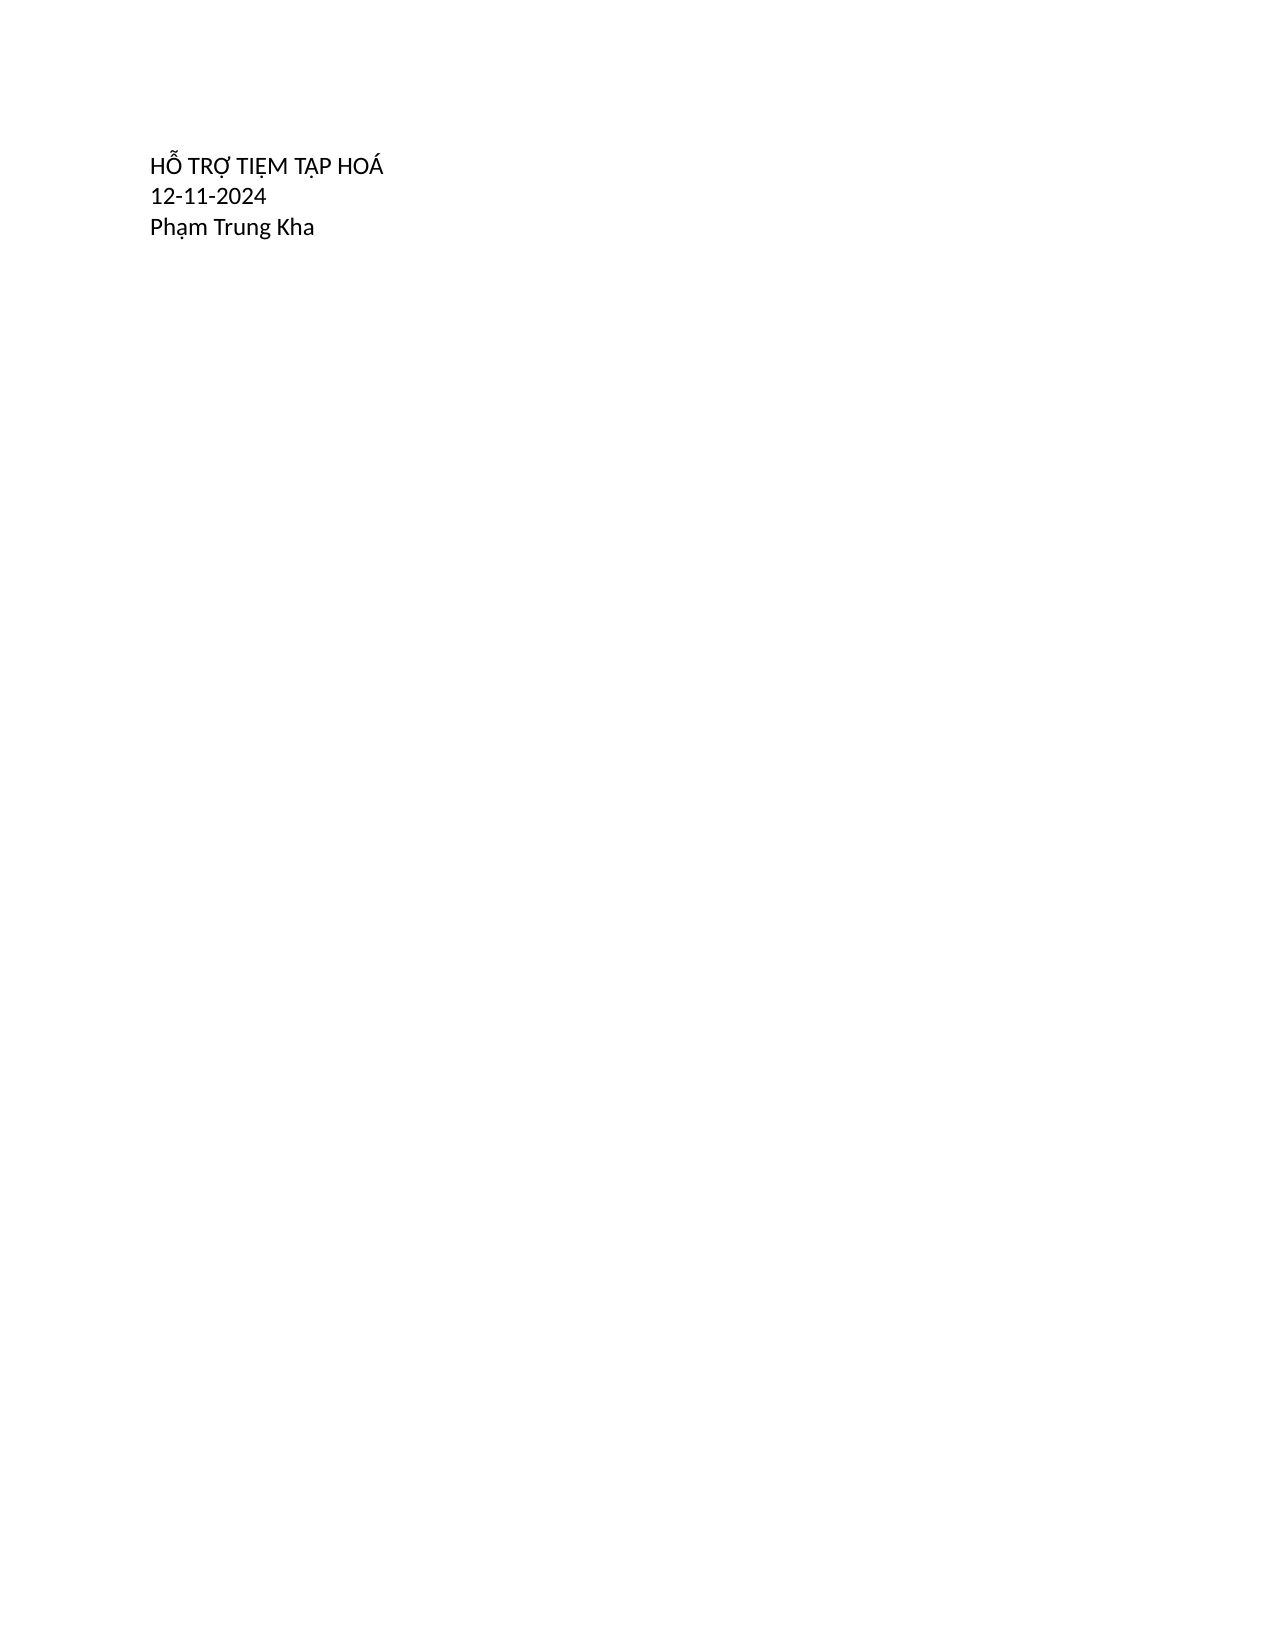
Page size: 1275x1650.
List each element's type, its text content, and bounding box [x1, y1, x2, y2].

text 12-11-2024 [150, 181, 1125, 211]
text Phạm Trung Kha [150, 211, 1125, 242]
text HỖ TRỢ TIỆM TẠP HOÁ [150, 150, 1125, 181]
